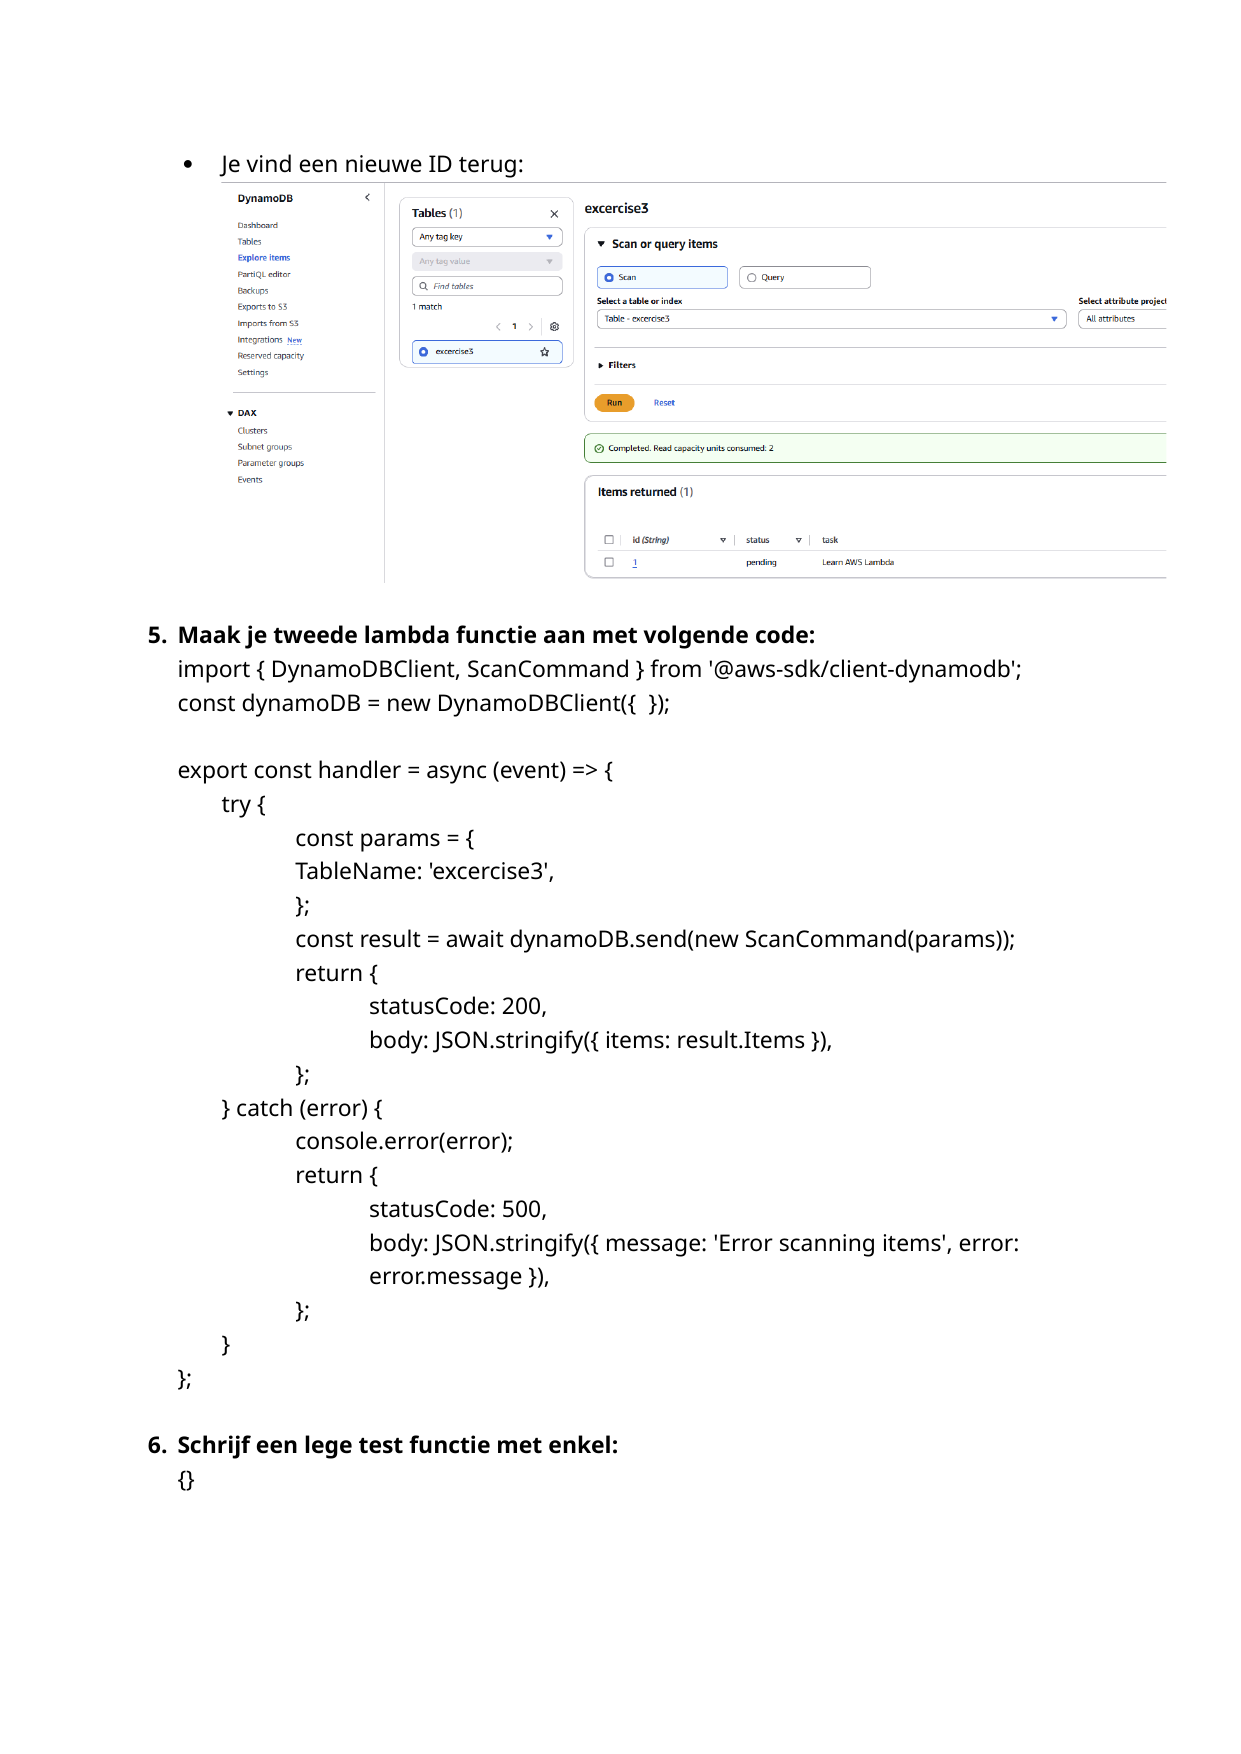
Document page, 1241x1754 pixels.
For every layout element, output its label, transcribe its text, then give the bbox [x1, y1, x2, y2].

list Maak je tweede lambda functie aan met volgende code: import { DynamoDBClient, ScanCommand } from '@aws-sdk/client-dynamodb'; const dynamoDB = new DynamoDBClient({ }); export const handler = async (event) => { try { const params = { TableName: 'excercise3', }; const result = await dynamoDB.send(new ScanCommand(params)); return { statusCode: 200, body: JSON.stringify({ items: result.Items }), }; } catch (error) { console.error(error); return { statusCode: 500, body: JSON.stringify({ message: 'Error scanning items', error: error.message }), }; } }; [148, 619, 1093, 1427]
picture [221, 181, 1167, 583]
list Schrijf een lege test functie met enkel: {} [148, 1429, 1093, 1528]
